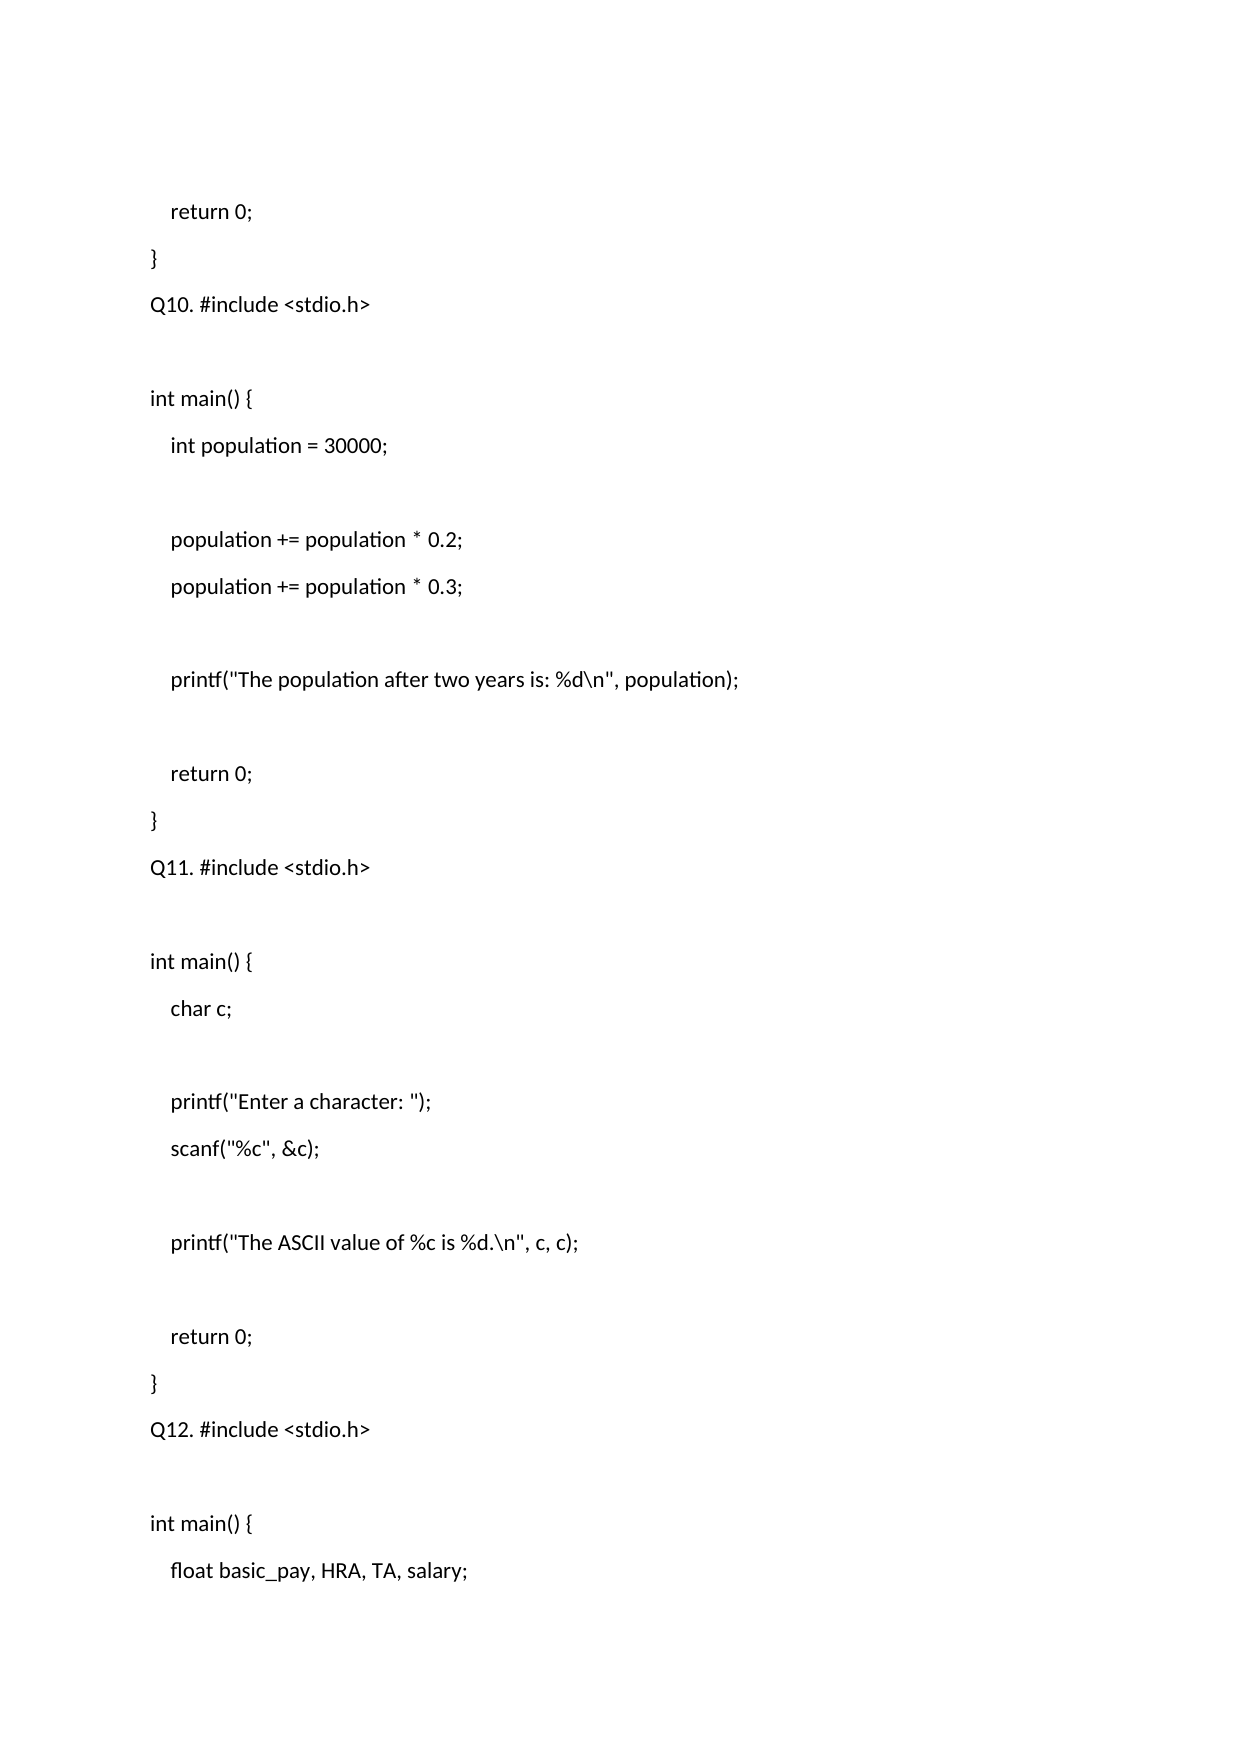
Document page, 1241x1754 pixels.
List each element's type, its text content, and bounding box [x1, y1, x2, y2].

text printf("The population after two years is: %d\n", population); [150, 666, 1090, 694]
text scanf("%c", &c); [150, 1134, 1090, 1162]
text float basic_pay, HRA, TA, salary; [150, 1556, 1090, 1584]
text return 0; [150, 759, 1090, 787]
text int main() { [150, 384, 1090, 412]
text return 0; [150, 1322, 1090, 1350]
text Q12. #include <stdio.h> [150, 1416, 1090, 1444]
text int population = 30000; [150, 431, 1090, 459]
text int main() { [150, 947, 1090, 975]
text printf("The ASCII value of %c is %d.\n", c, c); [150, 1228, 1090, 1256]
text population += population * 0.2; [150, 525, 1090, 553]
text Q11. #include <stdio.h> [150, 853, 1090, 881]
text int main() { [150, 1509, 1090, 1537]
text char c; [150, 994, 1090, 1022]
text Q10. #include <stdio.h> [150, 291, 1090, 319]
text population += population * 0.3; [150, 572, 1090, 600]
text printf("Enter a character: "); [150, 1087, 1090, 1116]
text } [150, 806, 1090, 834]
text } [150, 1369, 1090, 1397]
text } [150, 244, 1090, 272]
text return 0; [150, 197, 1090, 225]
